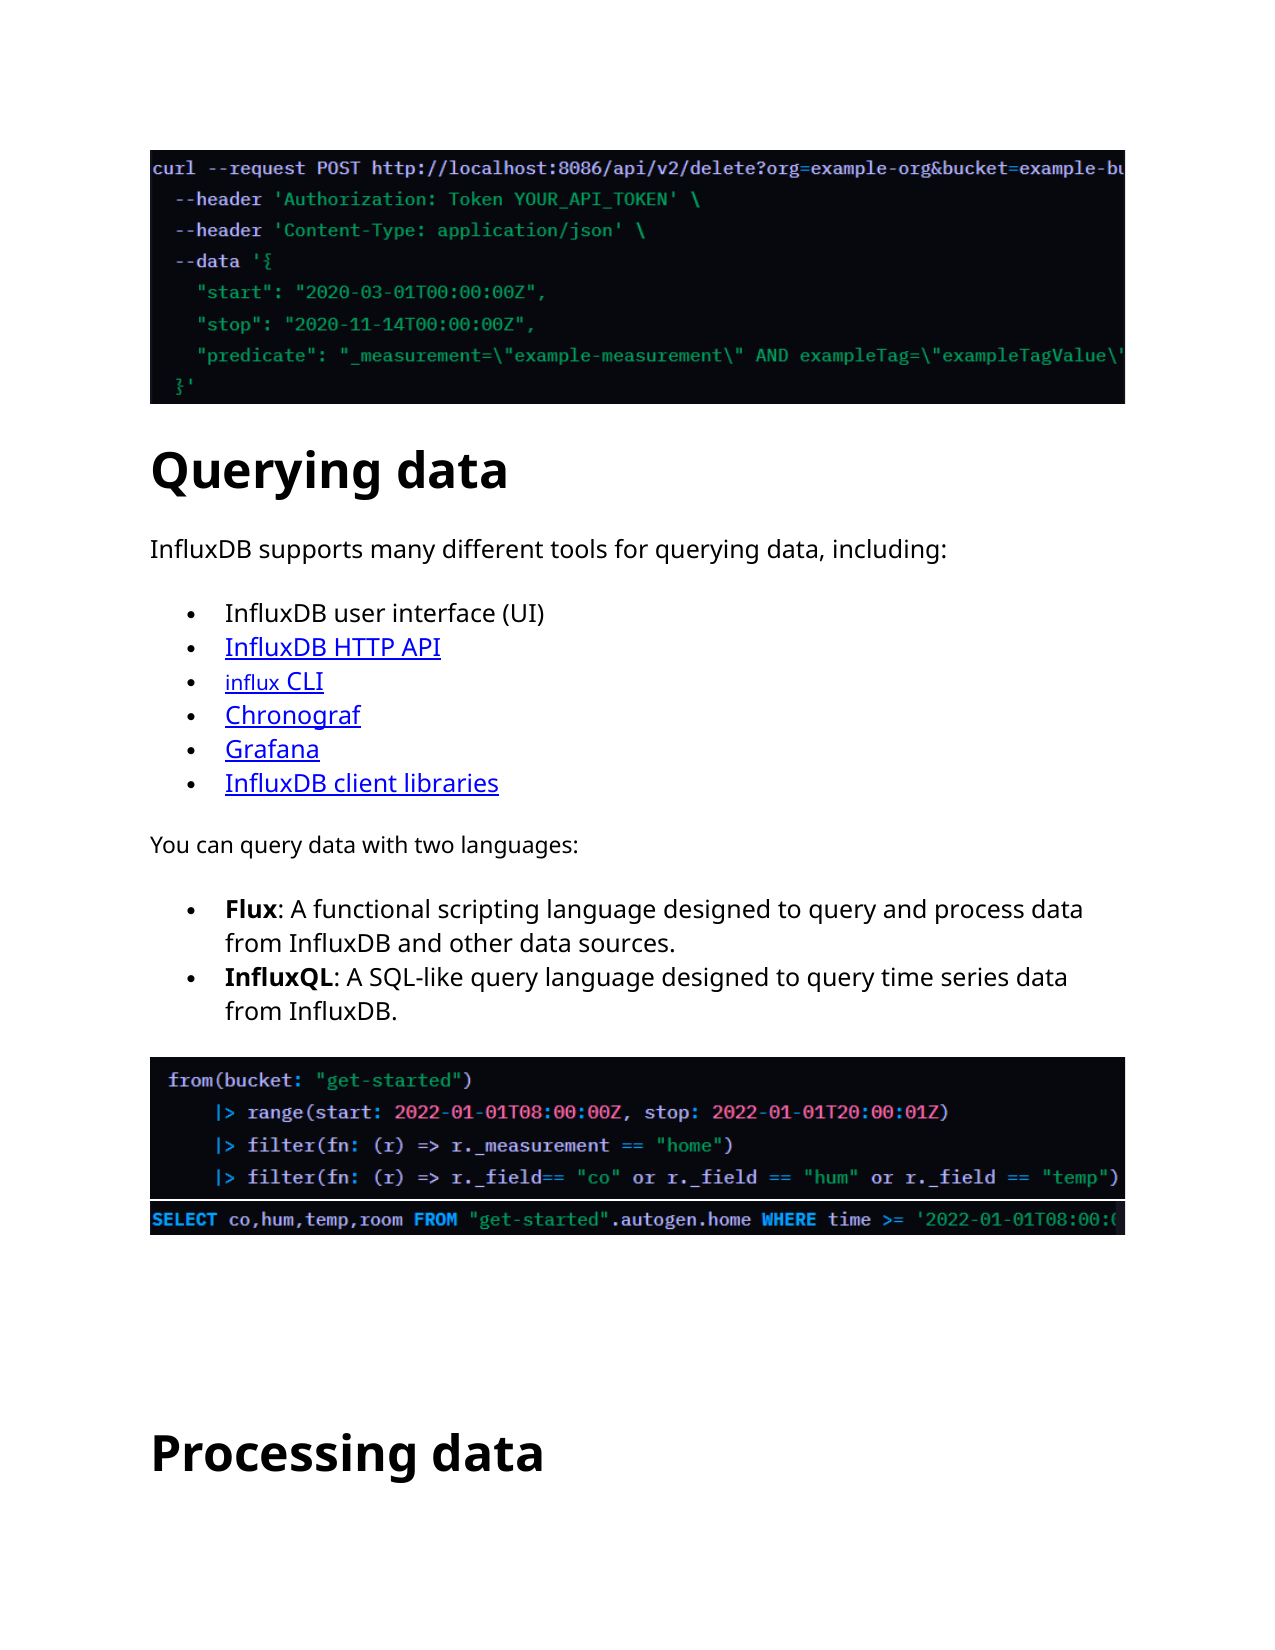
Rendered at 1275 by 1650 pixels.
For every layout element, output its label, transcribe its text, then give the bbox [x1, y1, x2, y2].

list Chronograf [187, 697, 1125, 732]
picture [150, 1057, 1125, 1199]
list Flux: A functional scripting language designed to query and process data from InfluxDB and other data sources. [187, 892, 1125, 960]
text You can query data with two languages: [150, 829, 1125, 860]
text InfluxDB supports many different tools for querying data, including: [150, 532, 1125, 566]
subtitle Processing data [150, 1418, 1125, 1486]
list InfluxDB user interface (UI) [187, 595, 1125, 629]
list Grafana [187, 732, 1125, 766]
list InfluxQL: A SQL-like query language designed to query time series data from InfluxDB. [187, 960, 1125, 1028]
text Querying data [150, 435, 1125, 503]
list InfluxDB HTTP API [187, 629, 1125, 663]
list InfluxDB client libraries [187, 766, 1125, 800]
picture [150, 1201, 1125, 1235]
picture [150, 150, 1125, 404]
list influx CLI [187, 663, 1125, 697]
